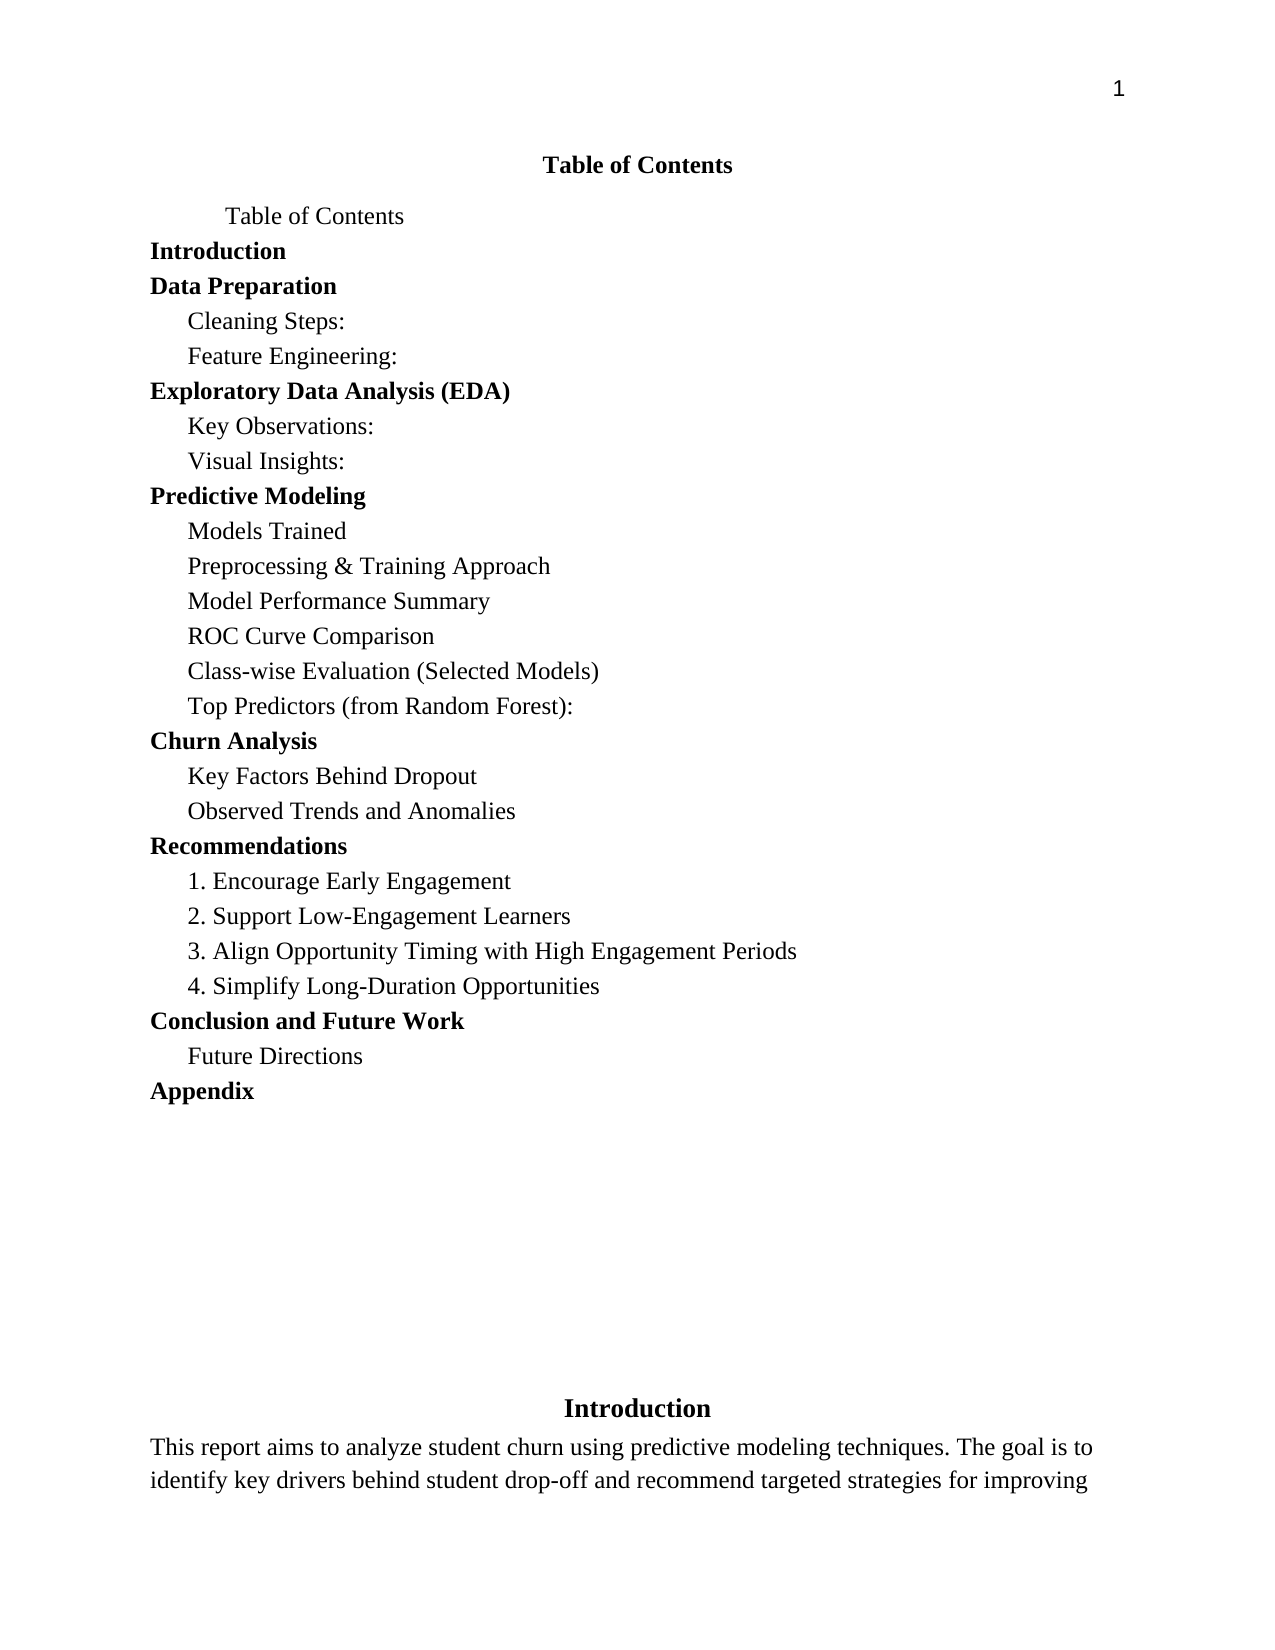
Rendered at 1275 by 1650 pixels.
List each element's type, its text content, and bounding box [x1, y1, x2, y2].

subtitle Table of Contents [150, 150, 1125, 179]
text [150, 1432, 1125, 1494]
subtitle Introduction [150, 1392, 1125, 1424]
